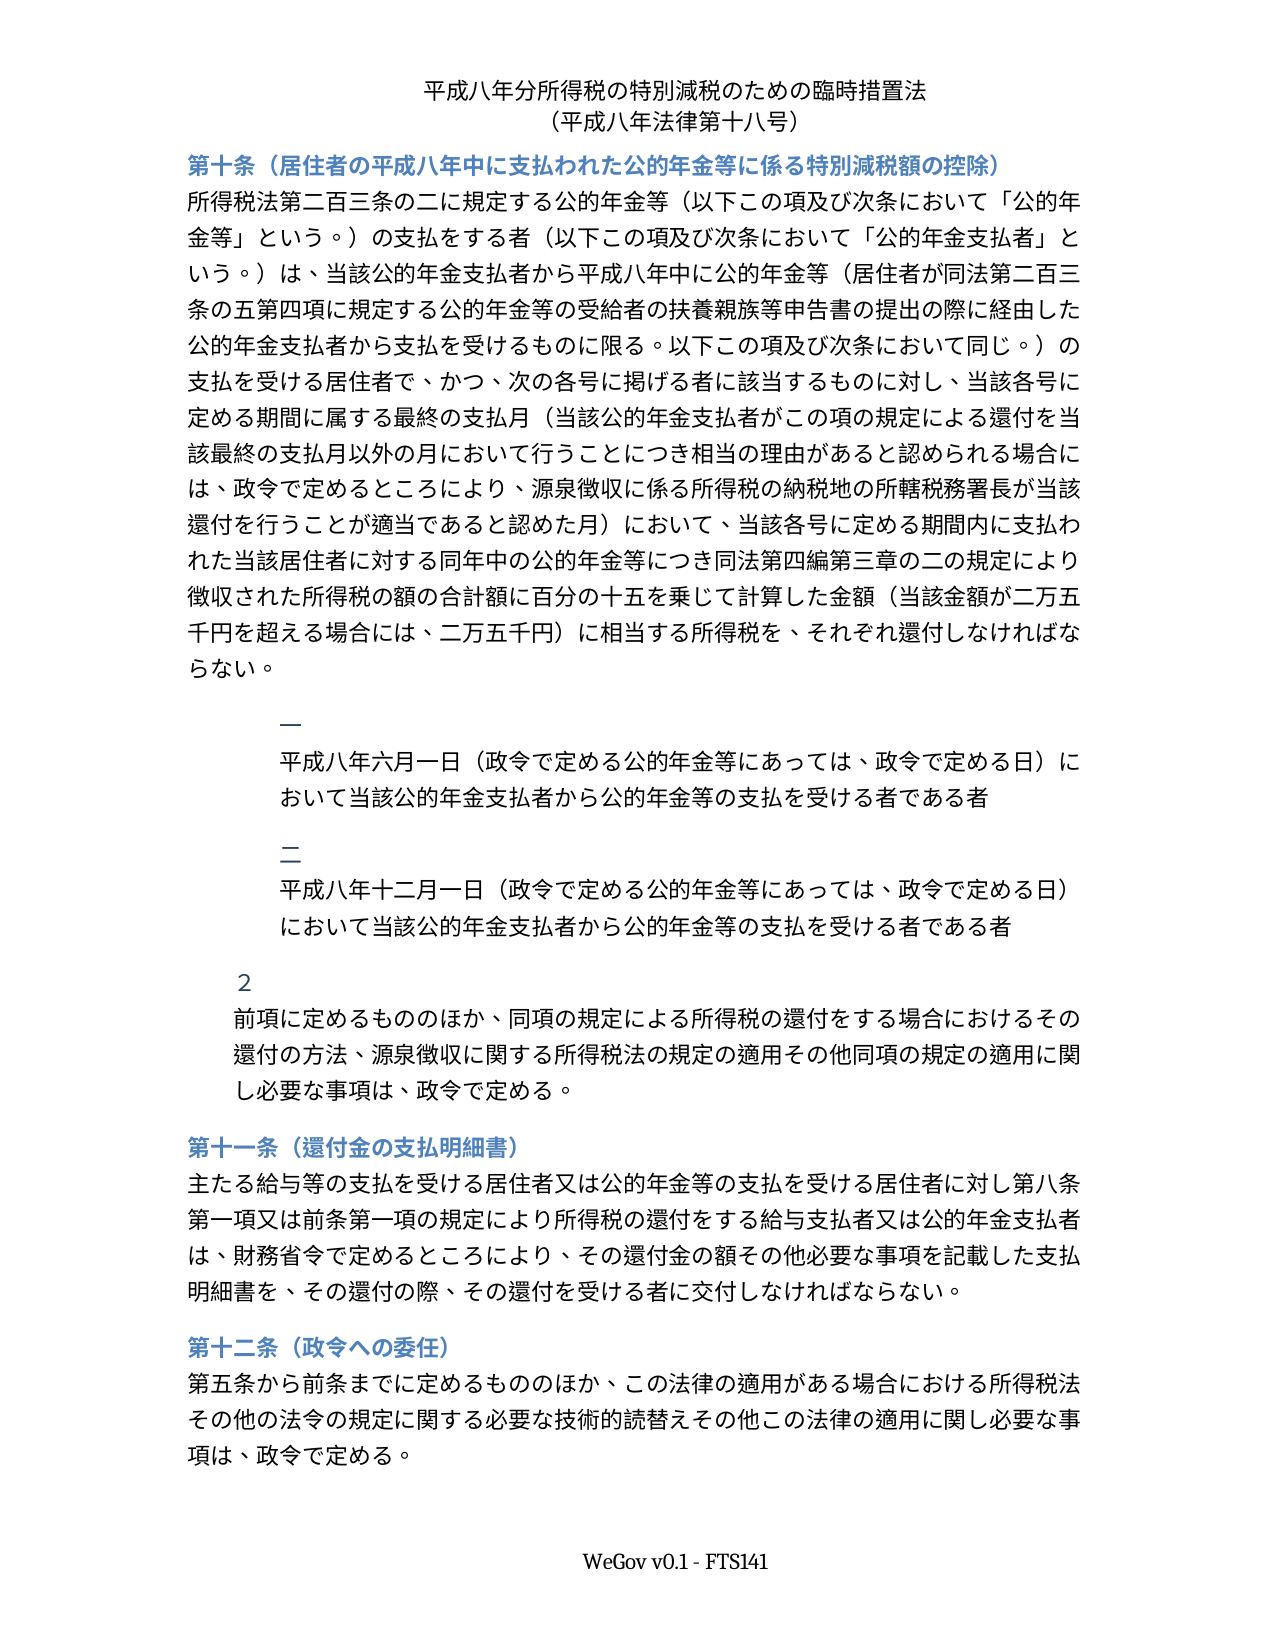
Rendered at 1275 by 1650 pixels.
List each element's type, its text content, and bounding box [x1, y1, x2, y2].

subtitle 第十条（居住者の平成八年中に支払われた公的年金等に係る特別減税額の控除） [187, 150, 1087, 181]
subtitle 二 [279, 838, 1087, 870]
text 平成八年十二月一日（政令で定める公的年金等にあっては、政令で定める日）において当該公的年金支払者から公的年金等の支払を受ける者である者 [279, 874, 1087, 942]
text 主たる給与等の支払を受ける居住者又は公的年金等の支払を受ける居住者に対し第八条第一項又は前条第一項の規定により所得税の還付をする給与支払者又は公的年金支払者は、財務省令で定めるところにより、その還付金の額その他必要な事項を記載した支払明細書を、その還付の際、その還付を受ける者に交付しなければならない。 [187, 1168, 1087, 1307]
subtitle 第十一条（還付金の支払明細書） [187, 1132, 1087, 1163]
subtitle 第十二条（政令への委任） [187, 1332, 1087, 1363]
text 所得税法第二百三条の二に規定する公的年金等（以下この項及び次条において「公的年金等」という。）の支払をする者（以下この項及び次条において「公的年金支払者」という。）は、当該公的年金支払者から平成八年中に公的年金等（居住者が同法第二百三条の五第四項に規定する公的年金等の受給者の扶養親族等申告書の提出の際に経由した公的年金支払者から支払を受けるものに限る。以下この項及び次条において同じ。）の支払を受ける居住者で、かつ、次の各号に掲げる者に該当するものに対し、当該各号に定める期間に属する最終の支払月（当該公的年金支払者がこの項の規定による還付を当該最終の支払月以外の月において行うことにつき相当の理由があると認められる場合には、政令で定めるところにより、源泉徴収に係る所得税の納税地の所轄税務署長が当該還付を行うことが適当であると認めた月）において、当該各号に定める期間内に支払われた当該居住者に対する同年中の公的年金等につき同法第四編第三章の二の規定により徴収された所得税の額の合計額に百分の十五を乗じて計算した金額（当該金額が二万五千円を超える場合には、二万五千円）に相当する所得税を、それぞれ還付しなければならない。 [187, 186, 1087, 684]
text 第五条から前条までに定めるもののほか、この法律の適用がある場合における所得税法その他の法令の規定に関する必要な技術的読替えその他この法律の適用に関し必要な事項は、政令で定める。 [187, 1368, 1087, 1471]
text 前項に定めるもののほか、同項の規定による所得税の還付をする場合におけるその還付の方法、源泉徴収に関する所得税法の規定の適用その他同項の規定の適用に関し必要な事項は、政令で定める。 [233, 1003, 1087, 1106]
subtitle ２ [233, 967, 1087, 998]
text 平成八年六月一日（政令で定める公的年金等にあっては、政令で定める日）において当該公的年金支払者から公的年金等の支払を受ける者である者 [279, 746, 1087, 813]
subtitle 一 [279, 710, 1087, 741]
